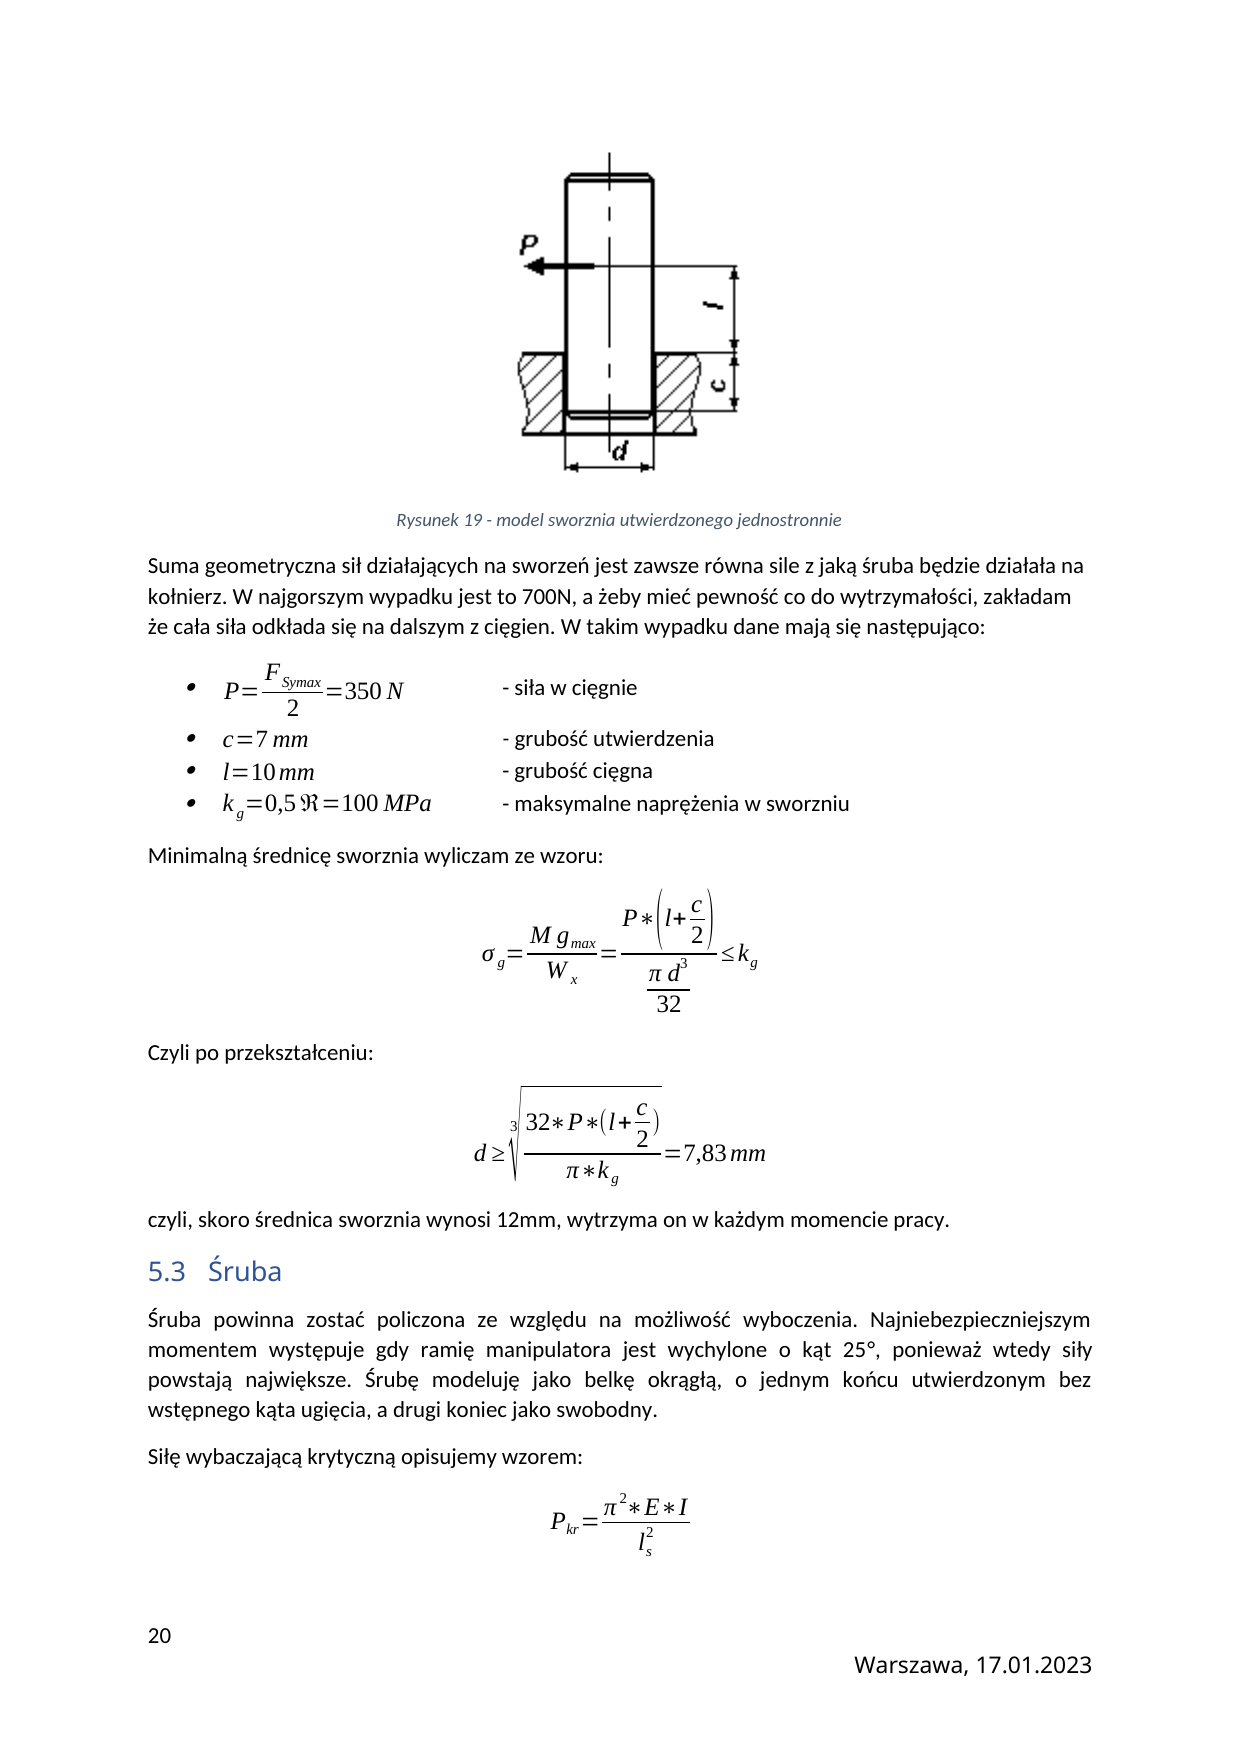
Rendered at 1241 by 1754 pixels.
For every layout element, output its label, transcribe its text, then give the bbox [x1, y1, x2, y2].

list - maksymalne naprężenia w sworzniu [185, 789, 1092, 822]
text Suma geometryczna sił działających na sworzeń jest zawsze równa sile z jaką śruba będzie działała na kołnierz. W najgorszym wypadku jest to 700N, a żeby mieć pewność co do wytrzymałości, zakładam że cała siła odkłada się na dalszym z cięgien. W takim wypadku dane mają się następująco: [148, 552, 1092, 640]
text Śruba powinna zostać policzona ze względu na możliwość wyboczenia. Najniebezpieczniejszym momentem występuje gdy ramię manipulatora jest wychylone o kąt 25°, ponieważ wtedy siły powstają największe. Śrubę modeluję jako belkę okrągłą, o jednym końcu utwierdzonym bez wstępnego kąta ugięcia, a drugi koniec jako swobodny. [148, 1305, 1092, 1423]
text czyli, skoro średnica sworznia wynosi 12mm, wytrzyma on w każdym momencie pracy. [148, 1206, 1092, 1234]
subtitle Śruba [148, 1252, 1092, 1289]
list - grubość utwierdzenia [185, 724, 1092, 754]
picture [454, 147, 786, 489]
list - siła w cięgnie [185, 659, 1092, 722]
text Czyli po przekształceniu: [148, 1038, 1092, 1066]
list - grubość cięgna [185, 757, 1092, 787]
text Siłę wybaczającą krytyczną opisujemy wzorem: [148, 1442, 1092, 1470]
text Minimalną średnicę sworznia wyliczam ze wzoru: [148, 841, 1092, 869]
